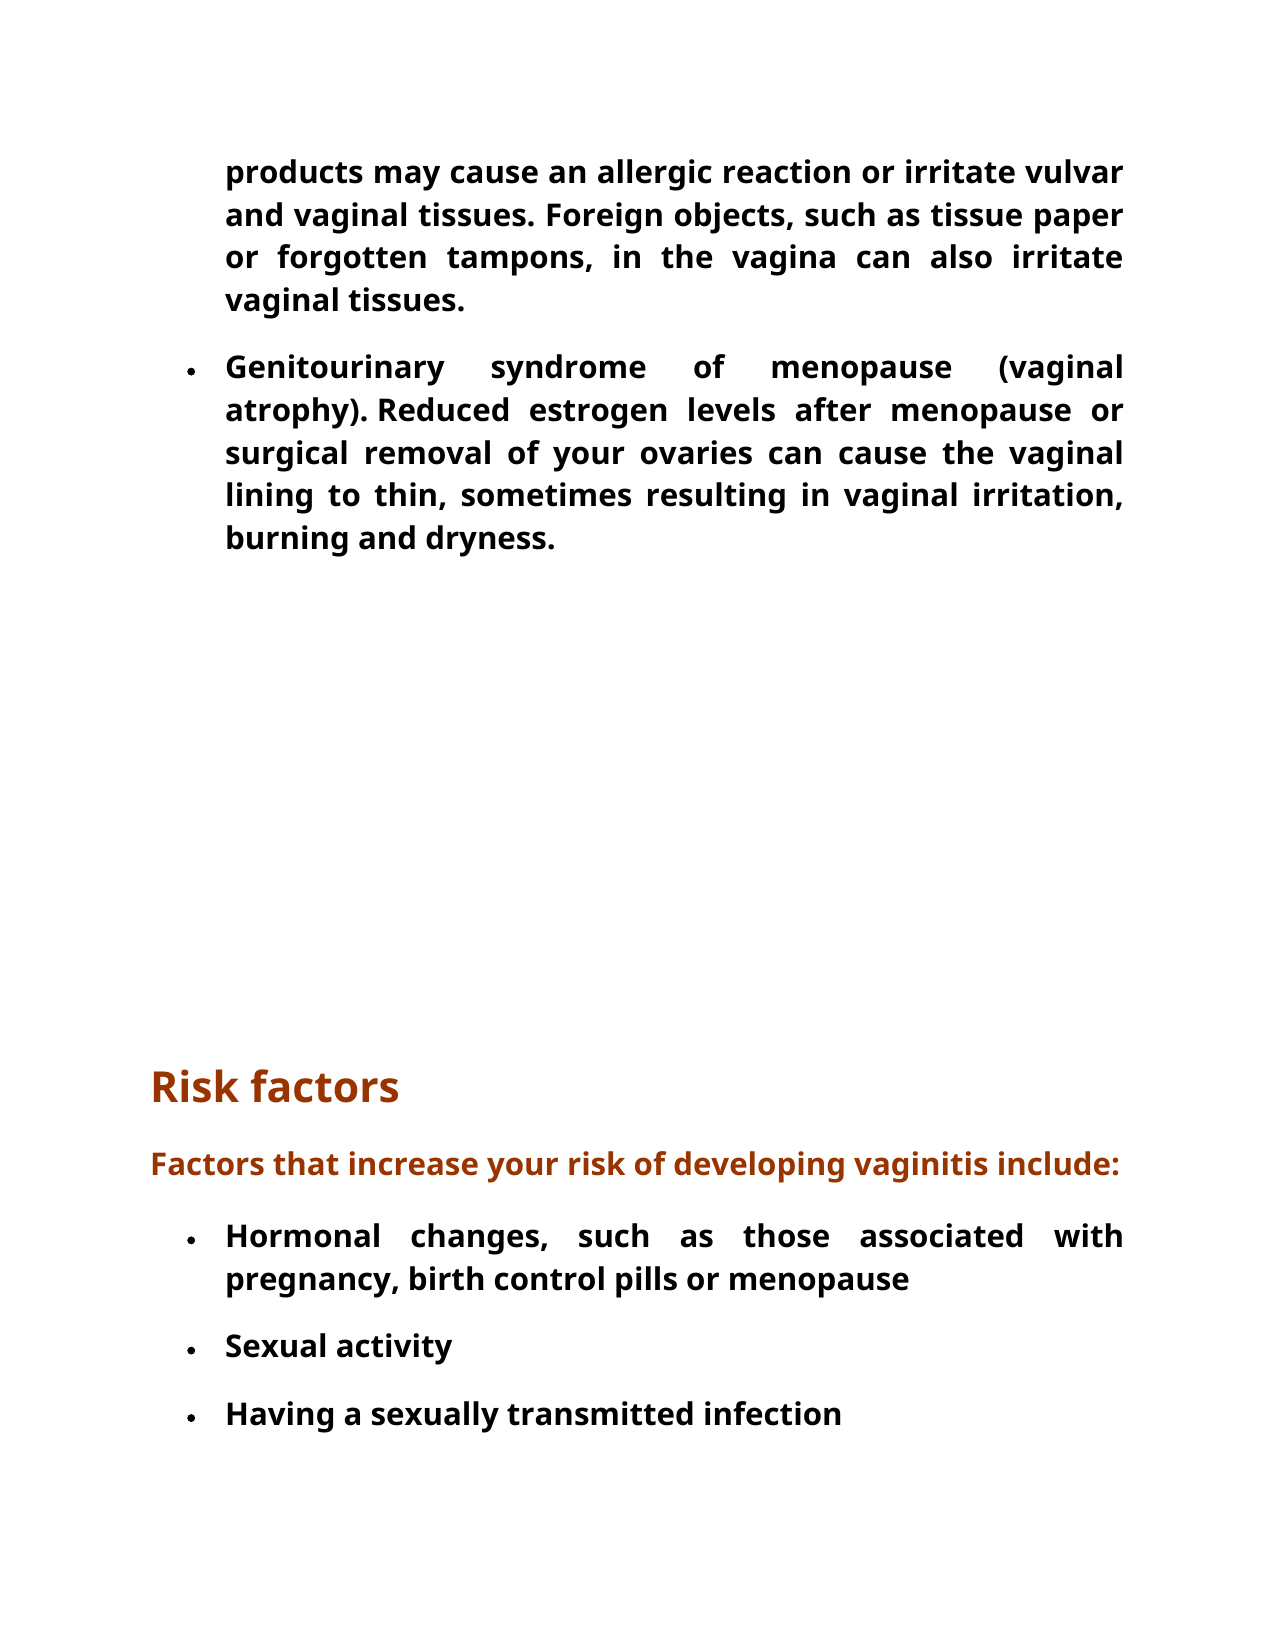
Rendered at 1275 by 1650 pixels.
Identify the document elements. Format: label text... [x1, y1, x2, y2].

text Risk factors [150, 1057, 1125, 1115]
list Having a sexually transmitted infection [187, 1392, 1125, 1434]
list Sexual activity [187, 1324, 1125, 1367]
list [187, 150, 1125, 320]
text Factors that increase your risk of developing vaginitis include: [150, 1142, 1125, 1185]
list Hormonal changes, such as those associated with pregnancy, birth control pills or menopause [187, 1214, 1125, 1299]
list Genitourinary syndrome of menopause (vaginal atrophy). Reduced estrogen levels after menopause or surgical removal of your ovaries can cause the vaginal lining to thin, sometimes resulting in vaginal irritation, burning and dryness. [187, 345, 1125, 558]
